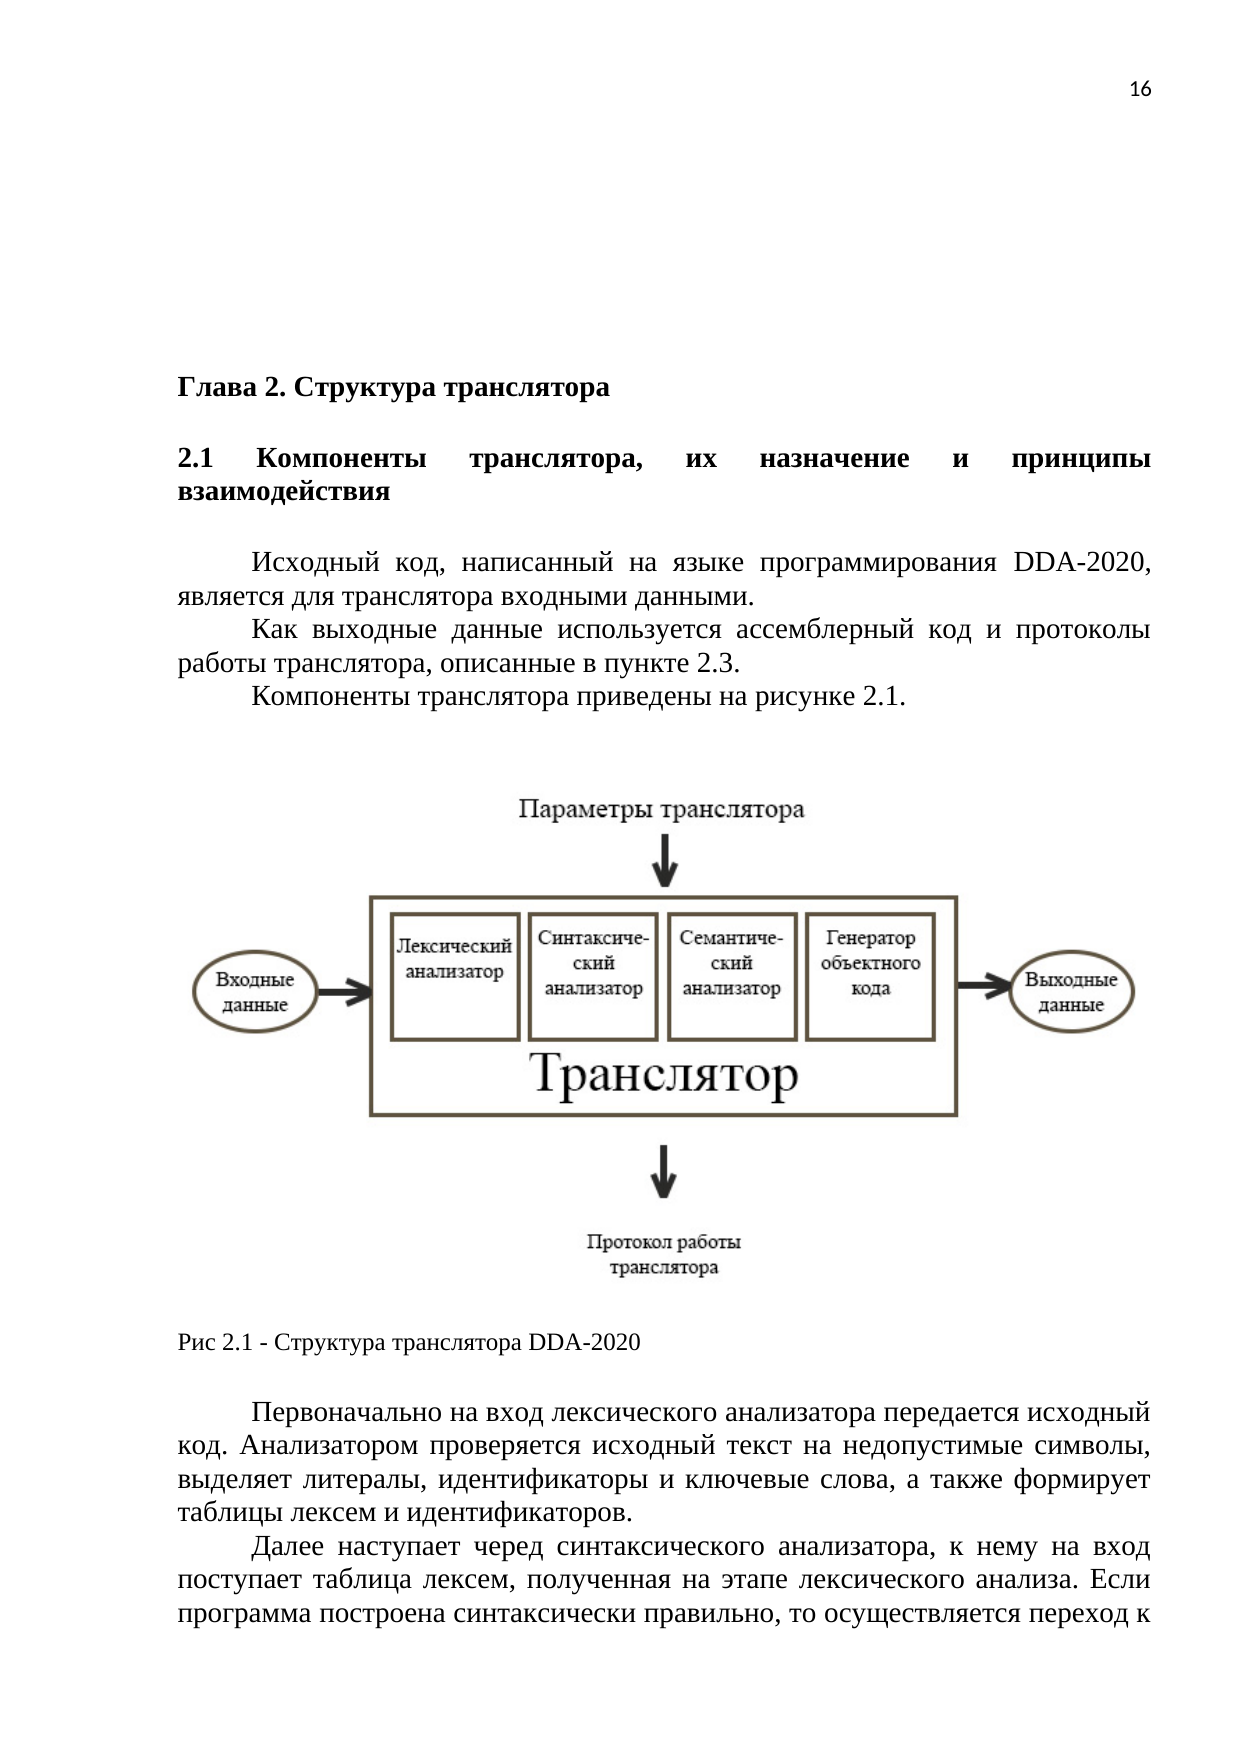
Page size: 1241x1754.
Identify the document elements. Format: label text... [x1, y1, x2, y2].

text Компоненты транслятора приведены на рисунке 2.1. [177, 678, 1152, 712]
text Глава 2. Структура транслятора [177, 369, 1152, 402]
picture [177, 770, 1152, 1328]
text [177, 1528, 1152, 1628]
text Исходный код, написанный на языке программирования DDA-2020, является для транслятора входными данными. [177, 544, 1152, 611]
list Рис 2.1 - Структура транслятора DDA-2020 [177, 1328, 1152, 1356]
text Первоначально на вход лексического анализатора передается исходный код. Анализатором проверяется исходный текст на недопустимые символы, выделяет литералы, идентификаторы и ключевые слова, а также формирует таблицы лексем и идентификаторов. [177, 1394, 1152, 1528]
text Как выходные данные используется ассемблерный код и протоколы работы транслятора, описанные в пункте 2.3. [177, 611, 1152, 678]
list 2.1 Компоненты транслятора, их назначение и принципы взаимодействия [177, 440, 1152, 507]
